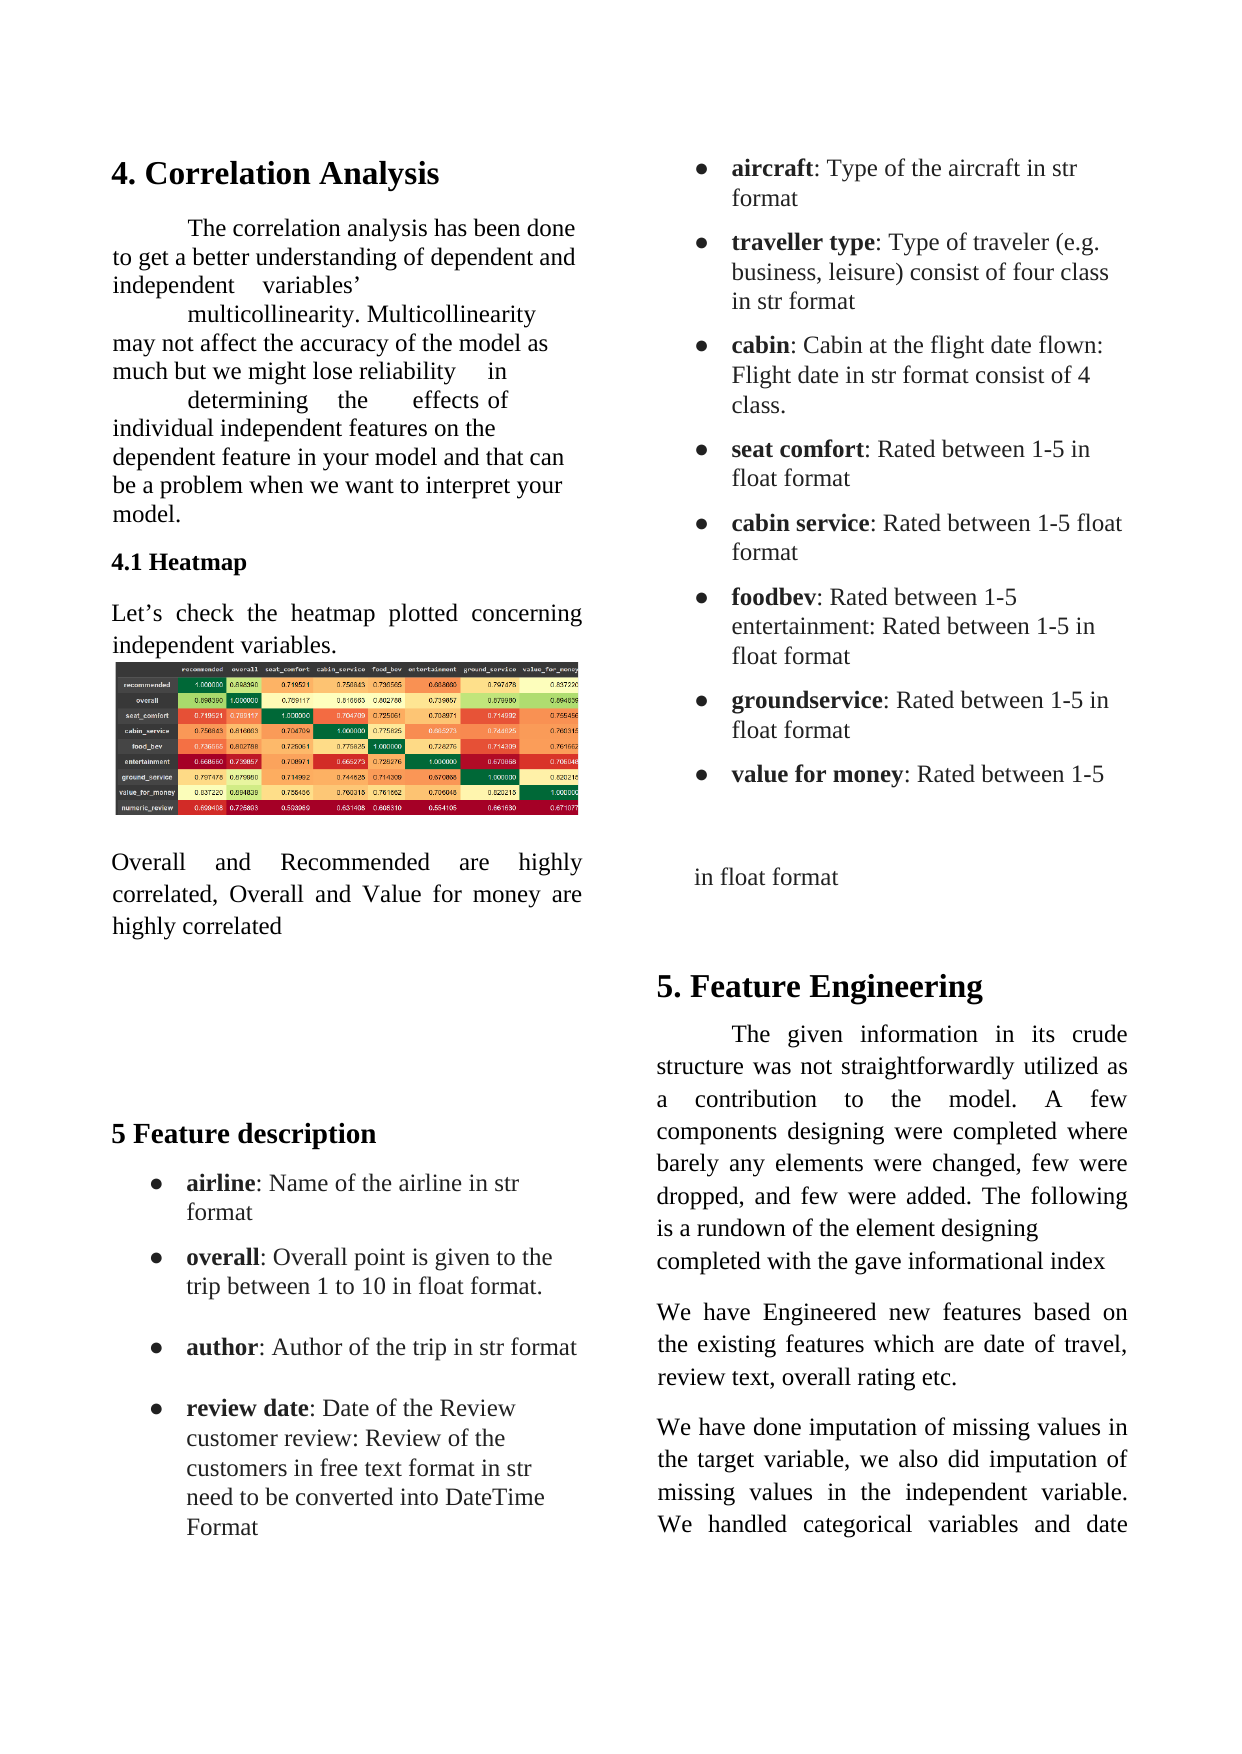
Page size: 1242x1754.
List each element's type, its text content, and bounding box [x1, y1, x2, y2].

text We have Engineered new features based on the existing features which are date of travel, review text, overall rating etc. [656, 1297, 1128, 1390]
list cabin: Cabin at the flight date flown: Flight date in str format consist of 4 class. [694, 330, 1127, 418]
text completed with the gave informational index [656, 1246, 1128, 1275]
list overall: Overall point is given to the trip between 1 to 10 in float format. [148, 1242, 582, 1300]
text Let’s check the heatmap plotted concerning independent variables. [111, 598, 583, 659]
list seat comfort: Rated between 1-5 in float format [694, 434, 1127, 492]
list groundservice: Rated between 1-5 in float format [694, 685, 1127, 743]
list review date: Date of the Review customer review: Review of the customers in free text format in str need to be converted into DateTime Format [148, 1393, 582, 1541]
list foodbev: Rated between 1-5 entertainment: Rated between 1-5 in float format [694, 582, 1127, 669]
subtitle 5. Feature Engineering [656, 966, 1128, 1004]
list aircraft: Type of the aircraft in str format [694, 153, 1127, 212]
picture [115, 662, 579, 815]
text in float format [694, 862, 1127, 891]
list airline: Name of the airline in str format [148, 1168, 582, 1226]
subtitle 4.1 Heatmap [111, 547, 583, 576]
list author: Author of the trip in str format [148, 1332, 582, 1361]
text The given information in its crude structure was not straightforwardly utilized as a contribution to the model. A few components designing were completed where barely any elements were changed, few were dropped, and few were added. The following is a rundown of the element designing [656, 1019, 1128, 1242]
list cabin service: Rated between 1-5 float format [694, 508, 1127, 566]
subtitle 4. Correlation Analysis [111, 153, 583, 191]
list traveller type: Type of traveler (e.g. business, leisure) consist of four class in str format [694, 227, 1127, 315]
subtitle 5 Feature description [111, 1116, 583, 1149]
list value for money: Rated between 1-5 [694, 759, 1127, 788]
text The correlation analysis has been done to get a better understanding of dependent and independent variables’ multicollinearity. Multicollinearity may not affect the accuracy of the model as much but we might lose reliability in determining the effects of individual independent features on the dependent feature in your model and that can be a problem when we want to interpret your model. [112, 214, 582, 528]
text Overall and Recommended are highly correlated, Overall and Value for money are highly correlated [111, 847, 583, 940]
